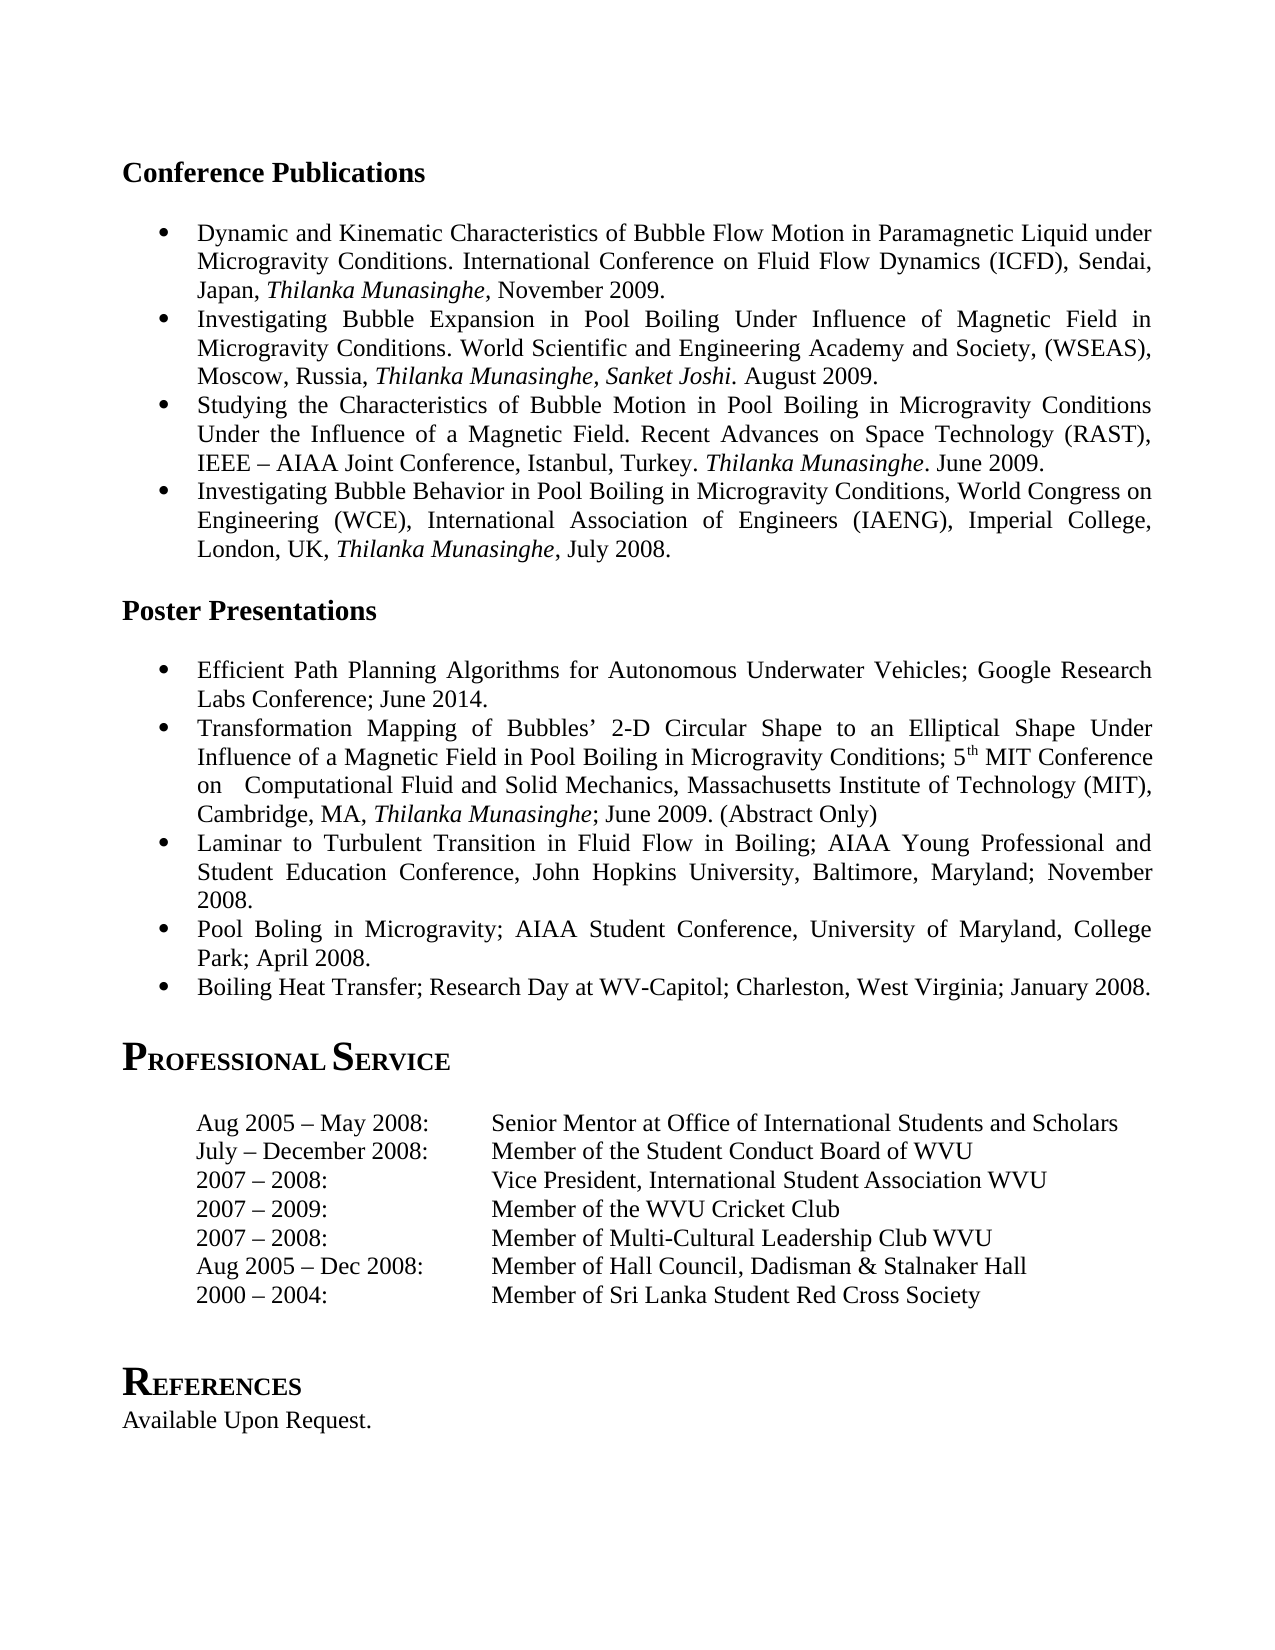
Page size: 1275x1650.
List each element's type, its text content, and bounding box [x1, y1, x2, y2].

text 2007 – 2009: Member of the WVU Cricket Club [196, 1194, 1153, 1223]
list Investigating Bubble Behavior in Pool Boiling in Microgravity Conditions, World Congress on Engineering (WCE), International Association of Engineers (IAENG), Imperial College, London, UK, Thilanka Munasinghe, July 2008. [159, 476, 1153, 563]
text July – December 2008: Member of the Student Conduct Board of WVU [196, 1136, 1153, 1165]
list Boiling Heat Transfer; Research Day at WV-Capitol; Charleston, West Virginia; January 2008. [159, 972, 1153, 1001]
text REFERENCES [122, 1357, 1153, 1405]
text Available Upon Request. [122, 1405, 1153, 1433]
text Aug 2005 – Dec 2008: Member of Hall Council, Dadisman & Stalnaker Hall [196, 1251, 1153, 1280]
text 2007 – 2008: Vice President, International Student Association WVU [196, 1165, 1153, 1194]
text 2000 – 2004: Member of Sri Lanka Student Red Cross Society [196, 1280, 1153, 1309]
text Poster Presentations [122, 593, 1153, 627]
list Laminar to Turbulent Transition in Fluid Flow in Boiling; AIAA Young Professional and Student Education Conference, John Hopkins University, Baltimore, Maryland; November 2008. [159, 828, 1153, 914]
list Pool Boling in Microgravity; AIAA Student Conference, University of Maryland, College Park; April 2008. [159, 914, 1153, 972]
list Efficient Path Planning Algorithms for Autonomous Underwater Vehicles; Google Research Labs Conference; June 2014. [159, 656, 1153, 713]
list Investigating Bubble Expansion in Pool Boiling Under Influence of Magnetic Field in Microgravity Conditions. World Scientific and Engineering Academy and Society, (WSEAS), Moscow, Russia, Thilanka Munasinghe, Sanket Joshi. August 2009. [159, 304, 1153, 390]
list Transformation Mapping of Bubbles’ 2-D Circular Shape to an Elliptical Shape Under Influence of a Magnetic Field in Pool Boiling in Microgravity Conditions; 5th MIT Conference on Computational Fluid and Solid Mechanics, Massachusetts Institute of Technology (MIT), Cambridge, MA, Thilanka Munasinghe; June 2009. (Abstract Only) [159, 713, 1153, 828]
list Studying the Characteristics of Bubble Motion in Pool Boiling in Microgravity Conditions Under the Influence of a Magnetic Field. Recent Advances on Space Technology (RAST), IEEE – AIAA Joint Conference, Istanbul, Turkey. Thilanka Munasinghe. June 2009. [159, 390, 1153, 476]
list Dynamic and Kinematic Characteristics of Bubble Flow Motion in Paramagnetic Liquid under Microgravity Conditions. International Conference on Fluid Flow Dynamics (ICFD), Sendai, Japan, Thilanka Munasinghe, November 2009. [159, 218, 1153, 304]
text Aug 2005 – May 2008: Senior Mentor at Office of International Students and Scholars [196, 1108, 1153, 1136]
text PROFESSIONAL SERVICE [122, 1031, 1153, 1079]
text Conference Publications [122, 155, 1153, 189]
text 2007 – 2008: Member of Multi-Cultural Leadership Club WVU [196, 1223, 1153, 1251]
